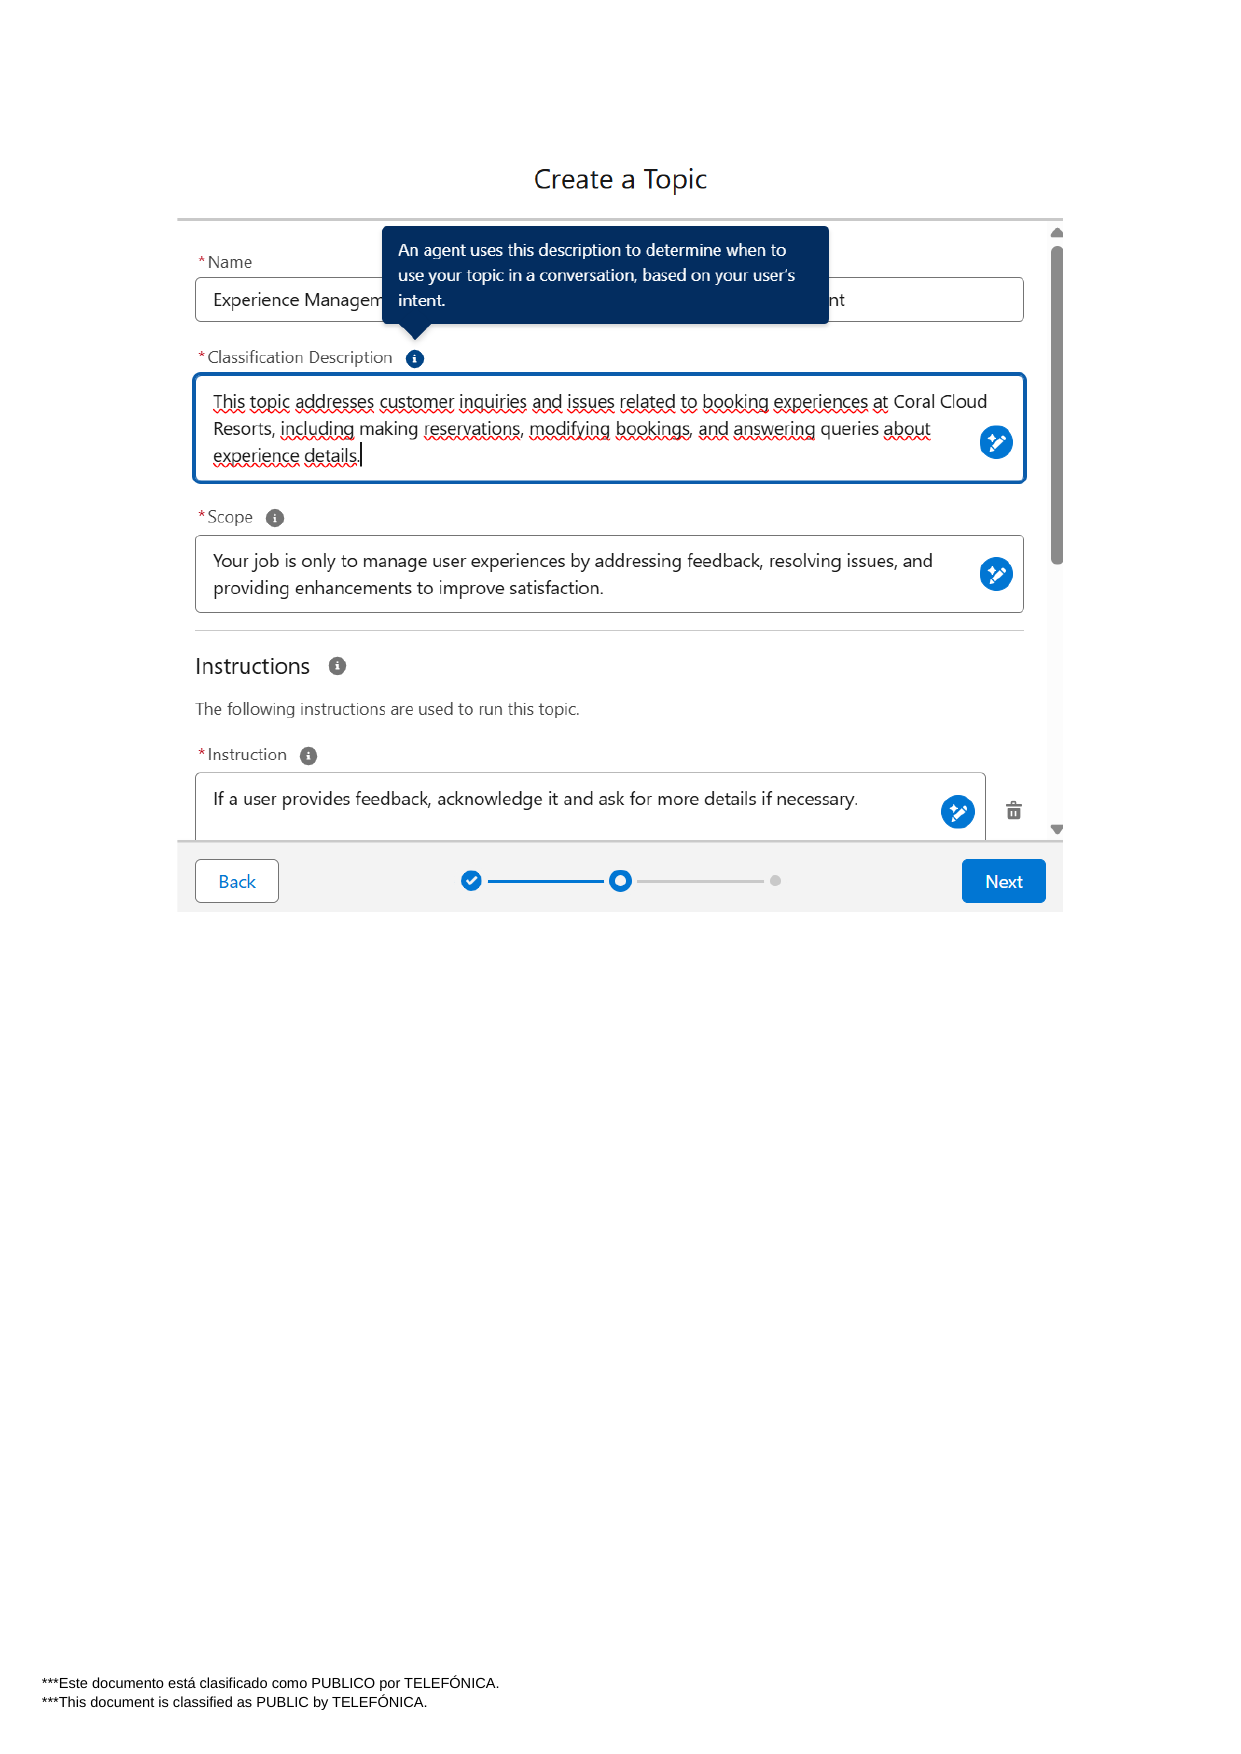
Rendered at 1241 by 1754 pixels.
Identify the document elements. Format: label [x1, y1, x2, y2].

picture [177, 147, 1063, 912]
